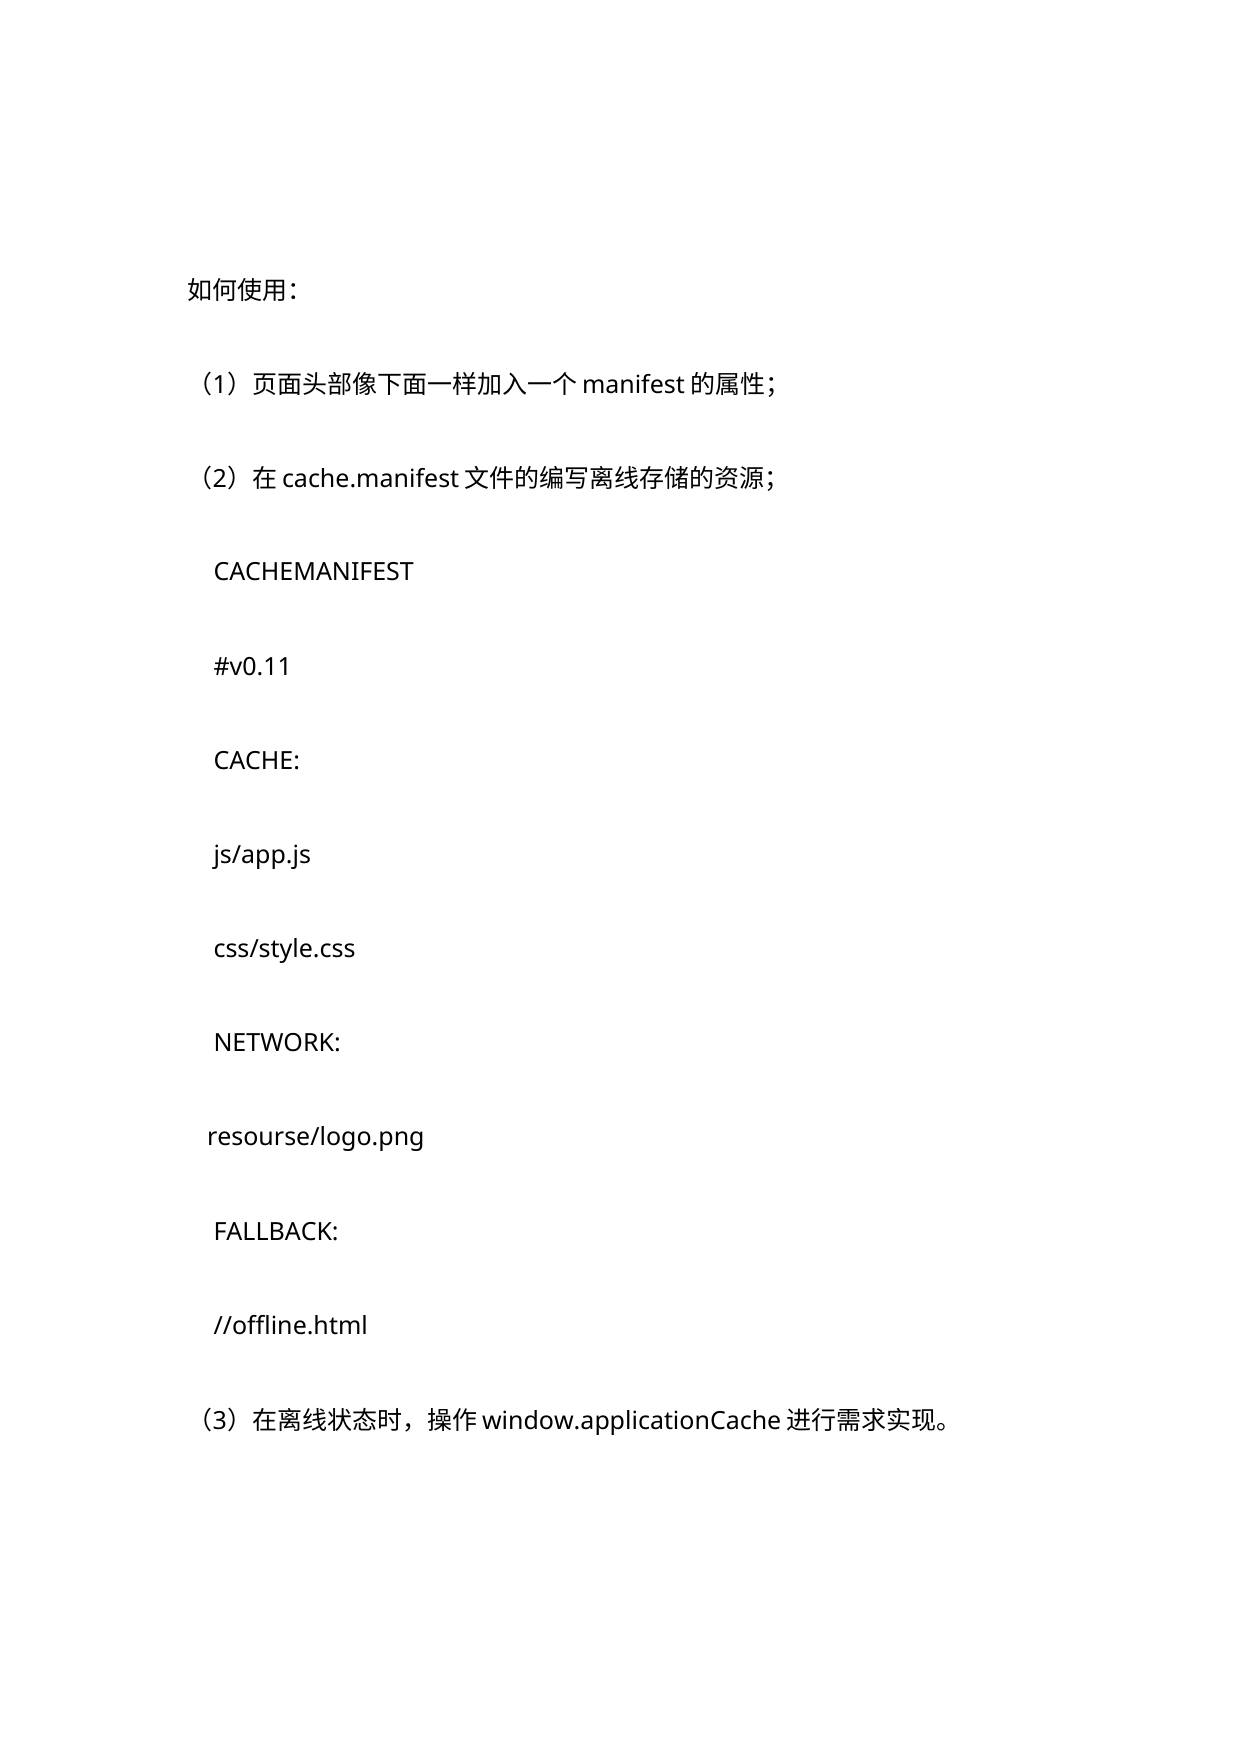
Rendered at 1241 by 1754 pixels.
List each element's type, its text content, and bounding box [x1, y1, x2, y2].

text resourse/logo.png [187, 1104, 1053, 1169]
text （2）在cache.manifest文件的编写离线存储的资源； [187, 444, 1053, 509]
text CACHE: [187, 727, 1053, 792]
text //offline.html [187, 1292, 1053, 1357]
text #v0.11 [187, 633, 1053, 698]
text （1）页面头部像下面一样加入一个manifest的属性； [187, 350, 1053, 415]
text css/style.css [187, 915, 1053, 980]
text js/app.js [187, 821, 1053, 886]
text （3）在离线状态时，操作window.applicationCache进行需求实现。 [187, 1386, 1053, 1451]
text CACHEMANIFEST [187, 539, 1053, 604]
text FALLBACK: [187, 1198, 1053, 1263]
text NETWORK: [187, 1009, 1053, 1074]
text 如何使用： [187, 256, 1053, 321]
